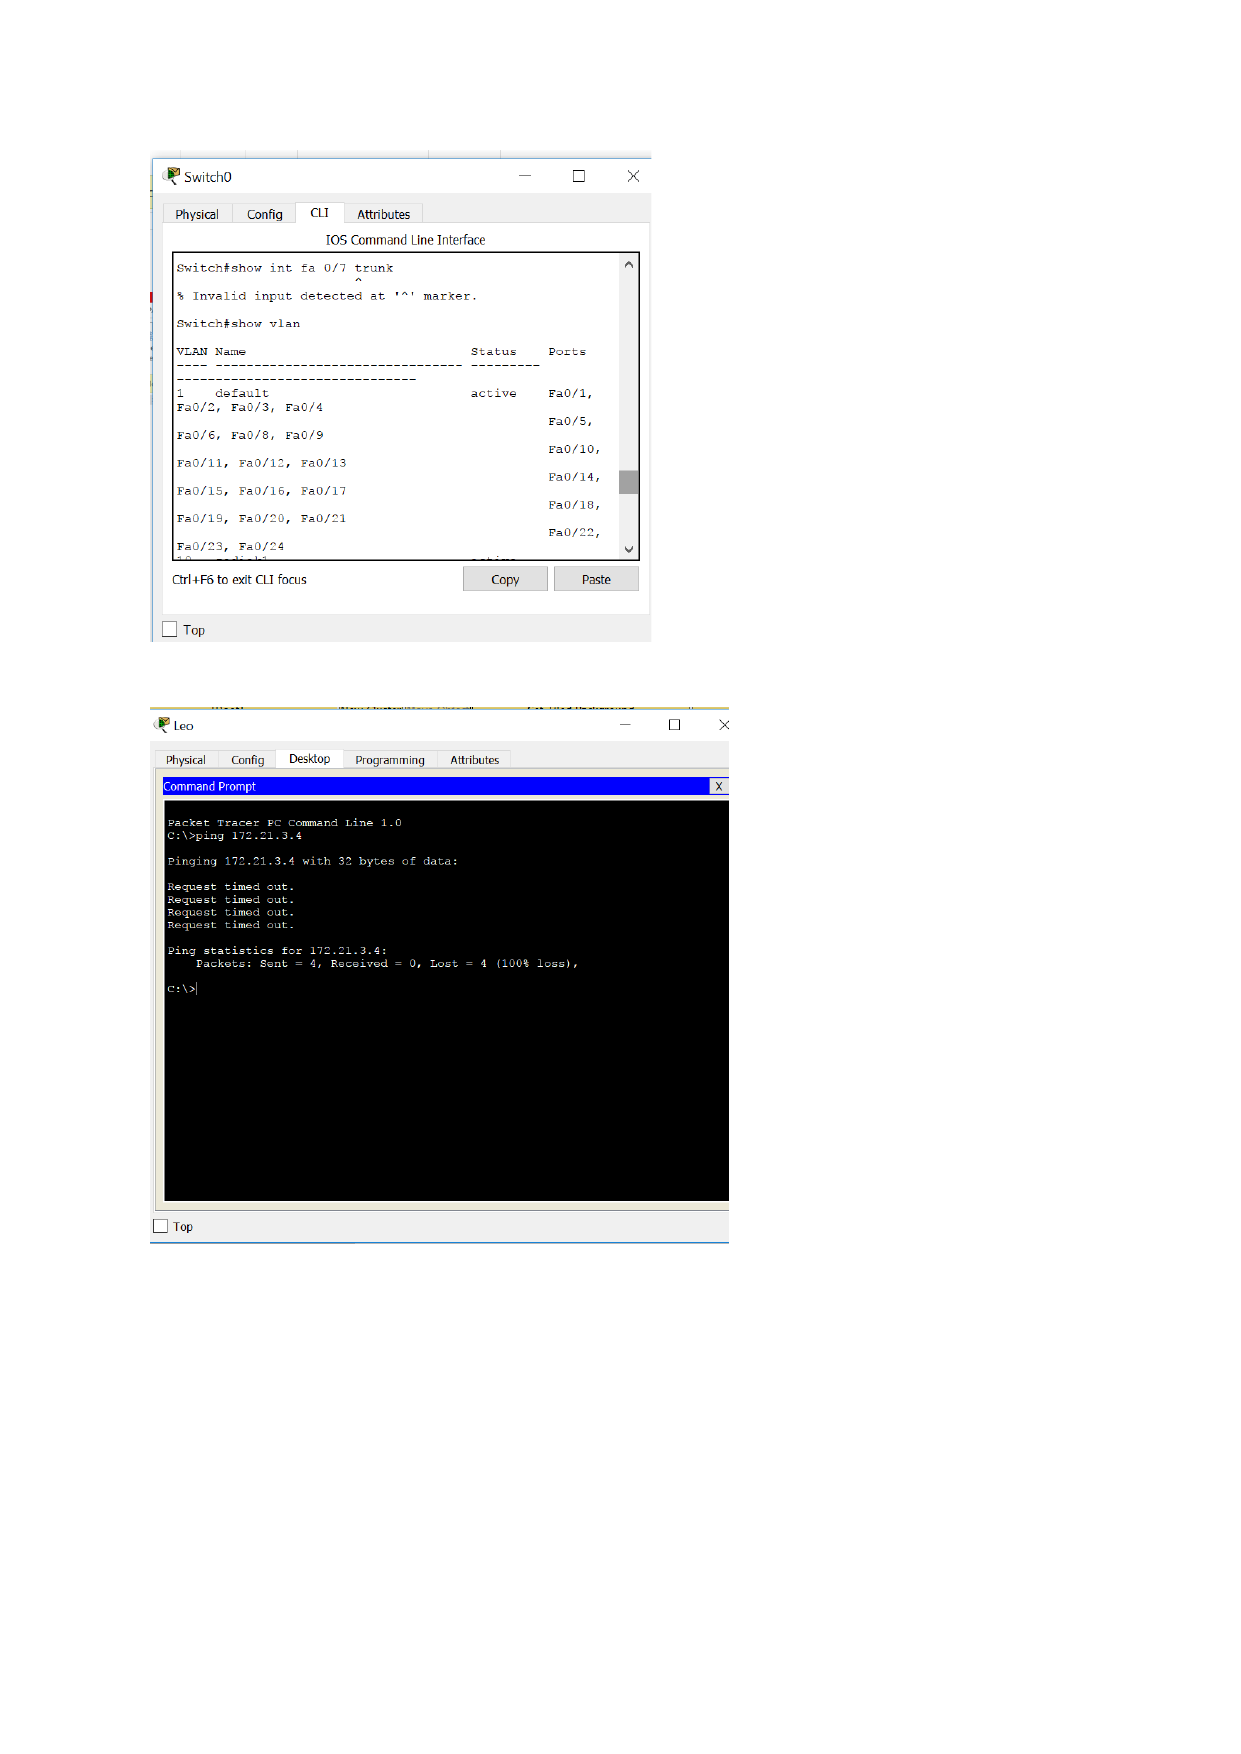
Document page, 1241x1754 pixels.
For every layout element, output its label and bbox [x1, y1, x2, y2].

picture [150, 150, 652, 642]
picture [150, 707, 729, 1244]
